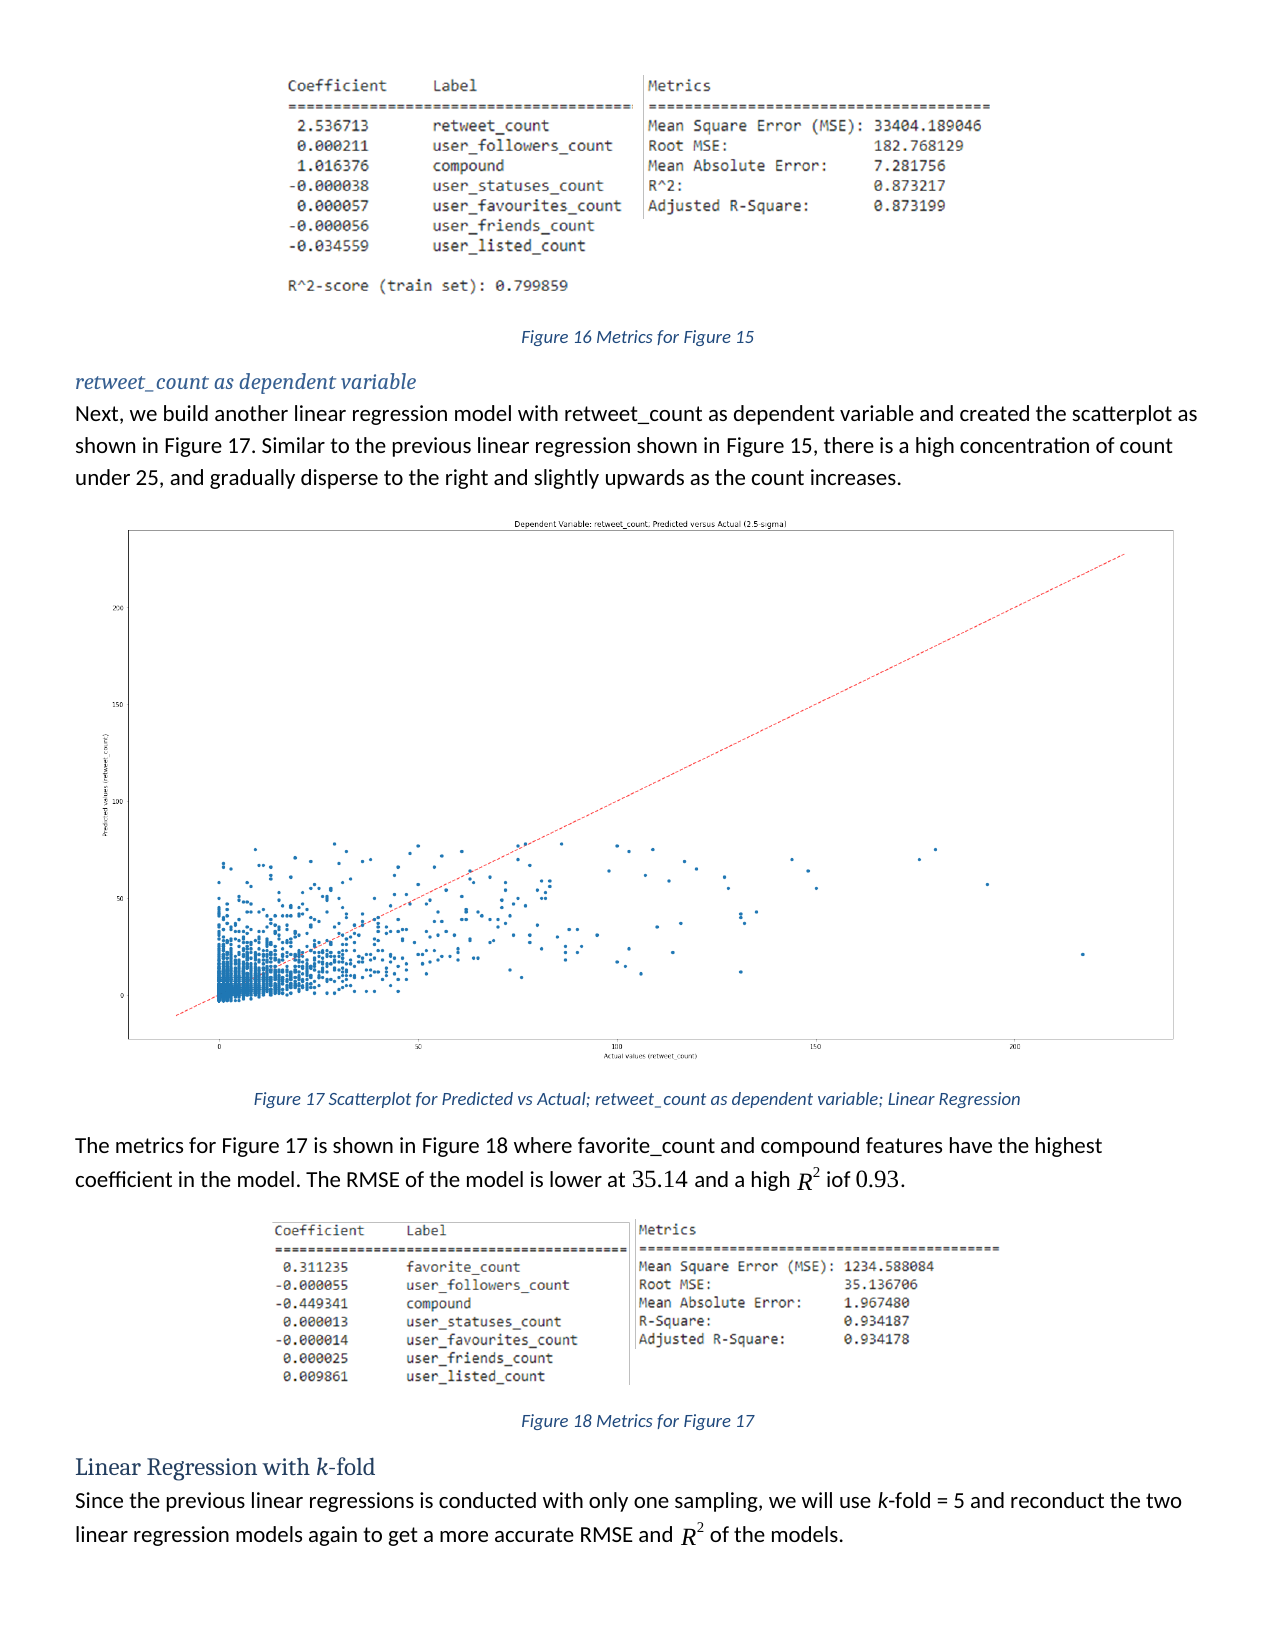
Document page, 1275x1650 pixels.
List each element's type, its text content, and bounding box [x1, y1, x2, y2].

text Figure 17 Scatterplot for Predicted vs Actual; retweet_count as dependent variable; Linear Regression [75, 1088, 1200, 1111]
text Since the previous linear regressions is conducted with only one sampling, we will use k-fold = 5 and reconduct the two linear regression models again to get a more accurate RMSE and of the models. [75, 1486, 1200, 1549]
text Next, we build another linear regression model with retweet_count as dependent variable and created the scatterplot as shown in Figure 17. Similar to the previous linear regression shown in Figure 15, there is a high concentration of count under 25, and gradually disperse to the right and slightly upwards as the count increases. [75, 399, 1200, 491]
picture [285, 75, 990, 300]
subtitle Linear Regression with k-fold [75, 1453, 1200, 1482]
text Figure 16 Metrics for Figure 15 [75, 325, 1200, 348]
text The metrics for Figure 17 is shown in Figure 18 where favorite_count and compound features have the highest coefficient in the model. The RMSE of the model is lower at and a high iof . [75, 1131, 1200, 1195]
picture [98, 516, 1177, 1063]
picture [272, 1219, 1003, 1385]
text Figure 18 Metrics for Figure 17 [75, 1409, 1200, 1432]
subtitle retweet_count as dependent variable [75, 369, 1200, 395]
